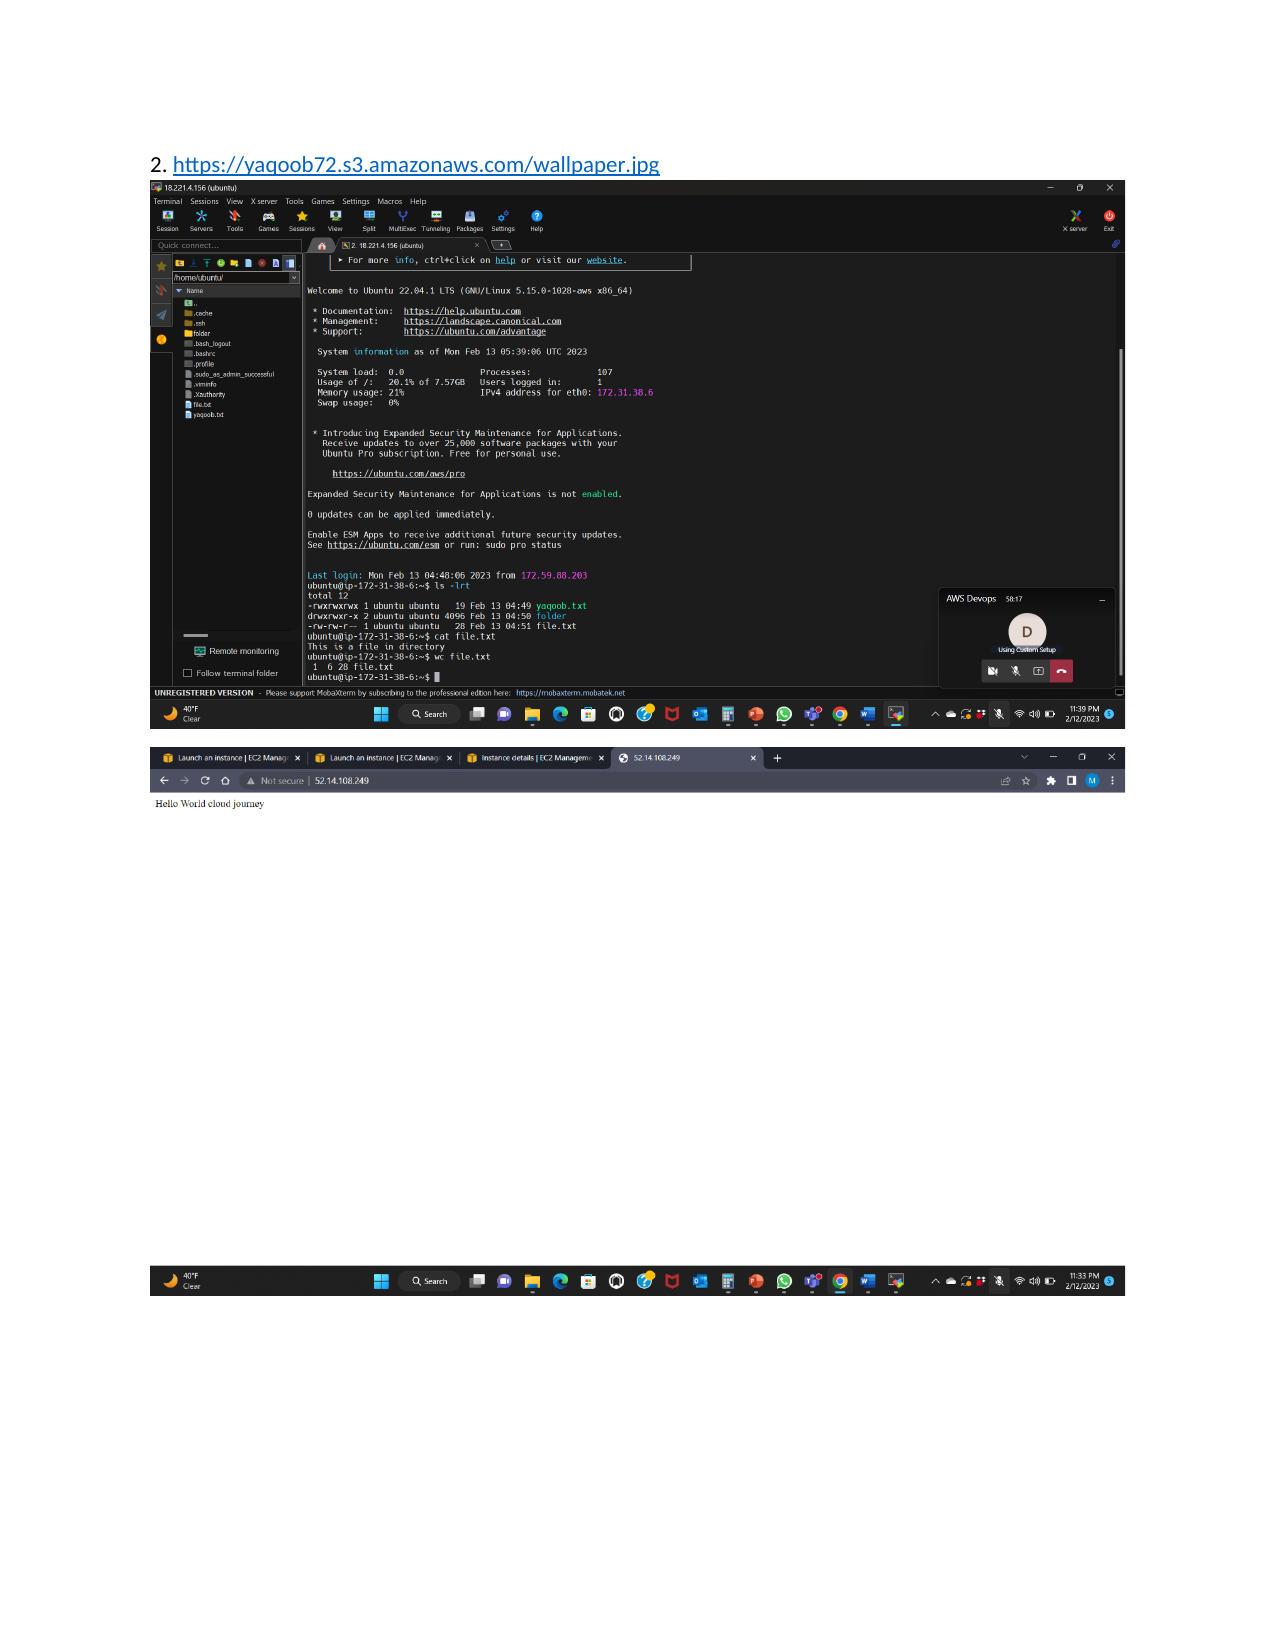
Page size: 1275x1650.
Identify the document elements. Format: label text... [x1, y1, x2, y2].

picture [150, 747, 1125, 1296]
text 2. https://yaqoob72.s3.amazonaws.com/wallpaper.jpg [150, 150, 1125, 180]
picture [150, 180, 1125, 729]
